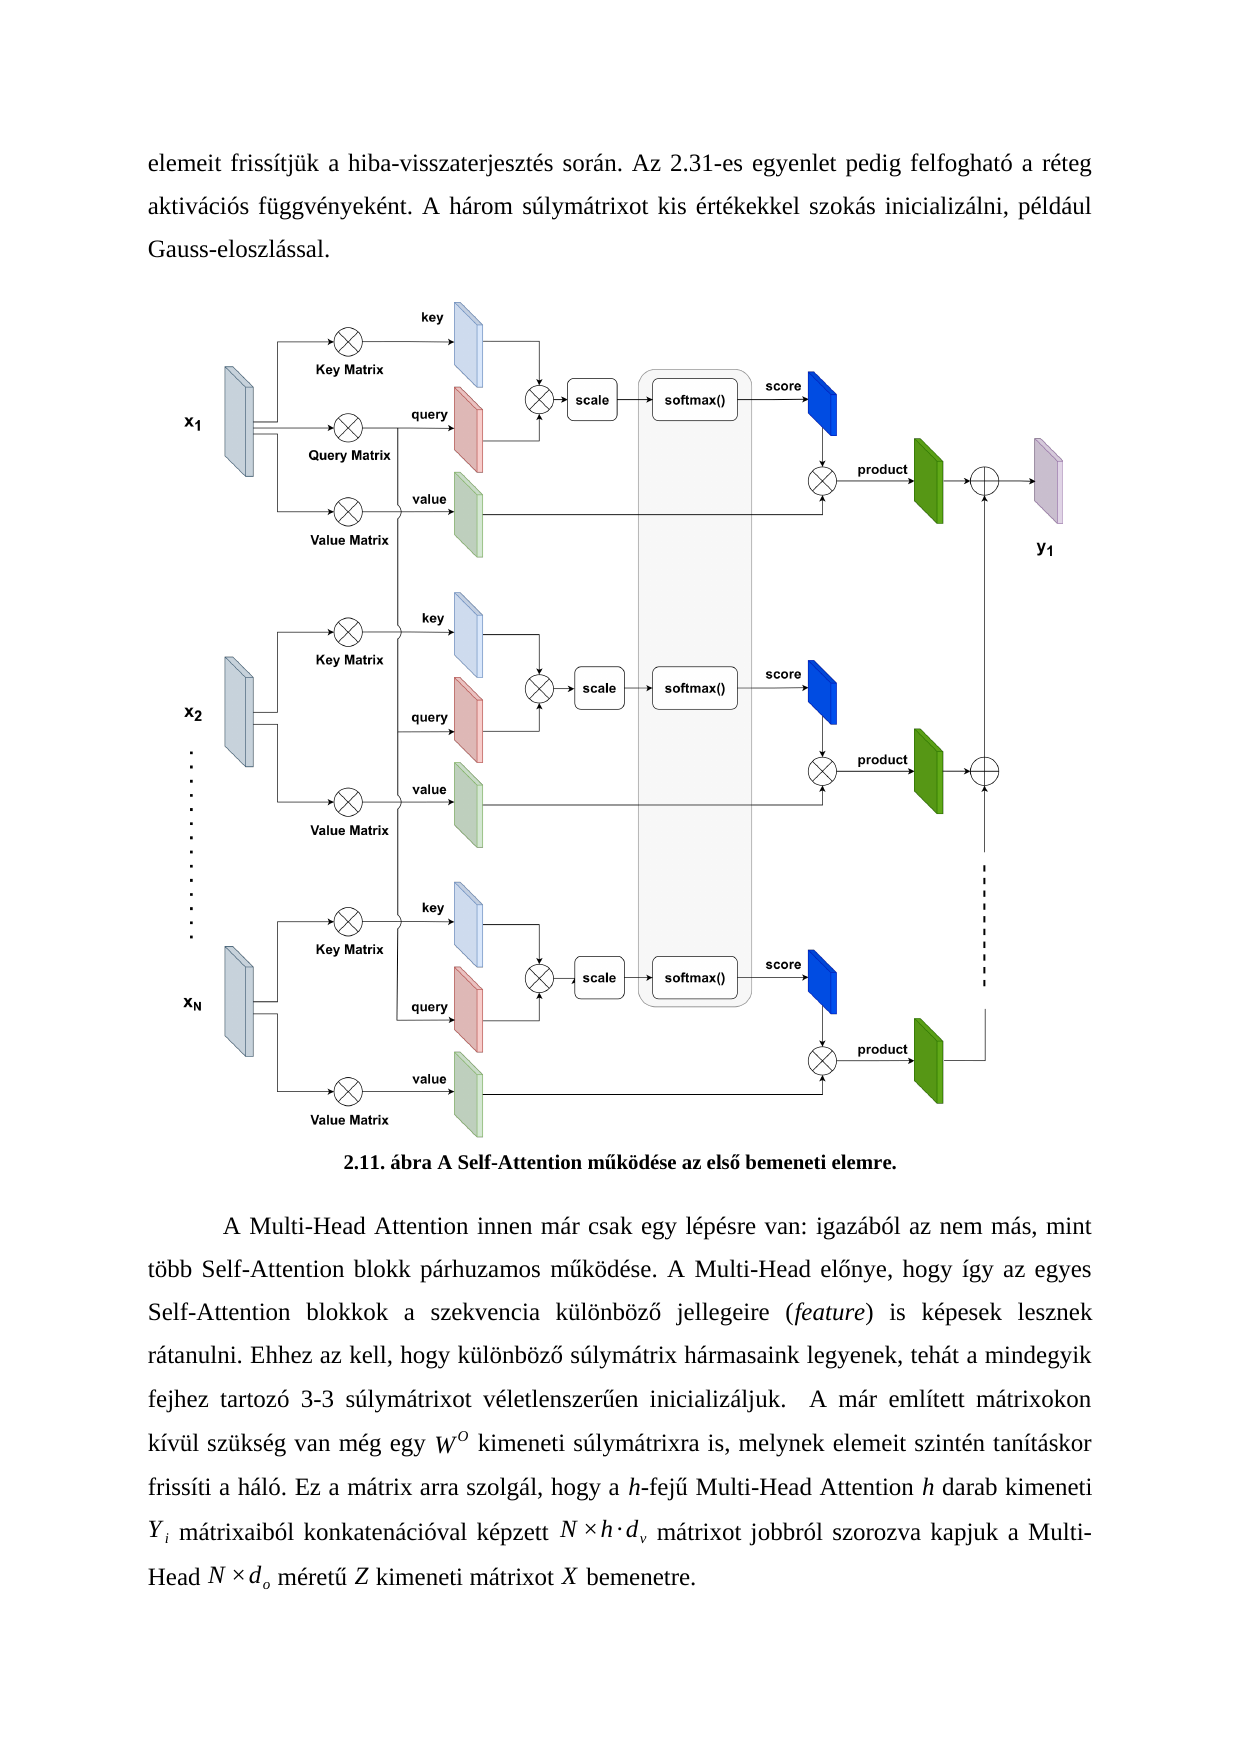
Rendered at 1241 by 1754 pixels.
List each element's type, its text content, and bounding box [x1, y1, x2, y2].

text 2.11. ábra A Self-Attention működése az első bemeneti elemre. [148, 1150, 1093, 1174]
text A Multi-Head Attention innen már csak egy lépésre van: igazából az nem más, mint több Self-Attention blokk párhuzamos működése. A Multi-Head előnye, hogy így az egyes Self-Attention blokkok a szekvencia különböző jellegeire (feature) is képesek lesznek rátanulni. Ehhez az kell, hogy különböző súlymátrix hármasaink legyenek, tehát a mindegyik fejhez tartozó 3-3 súlymátrixot véletlenszerűen inicializáljuk. A már említett mátrixokon kívül szükség van még egy kimeneti súlymátrixra is, melynek elemeit szintén tanításkor frissíti a háló. Ez a mátrix arra szolgál, hogy a h-fejű Multi-Head Attention h darab kimeneti mátrixaiból konkatenációval képzett mátrixot jobbról szorozva kapjuk a Multi-Head méretű kimeneti mátrixot bemenetre. [148, 1211, 1093, 1593]
picture [177, 302, 1063, 1138]
